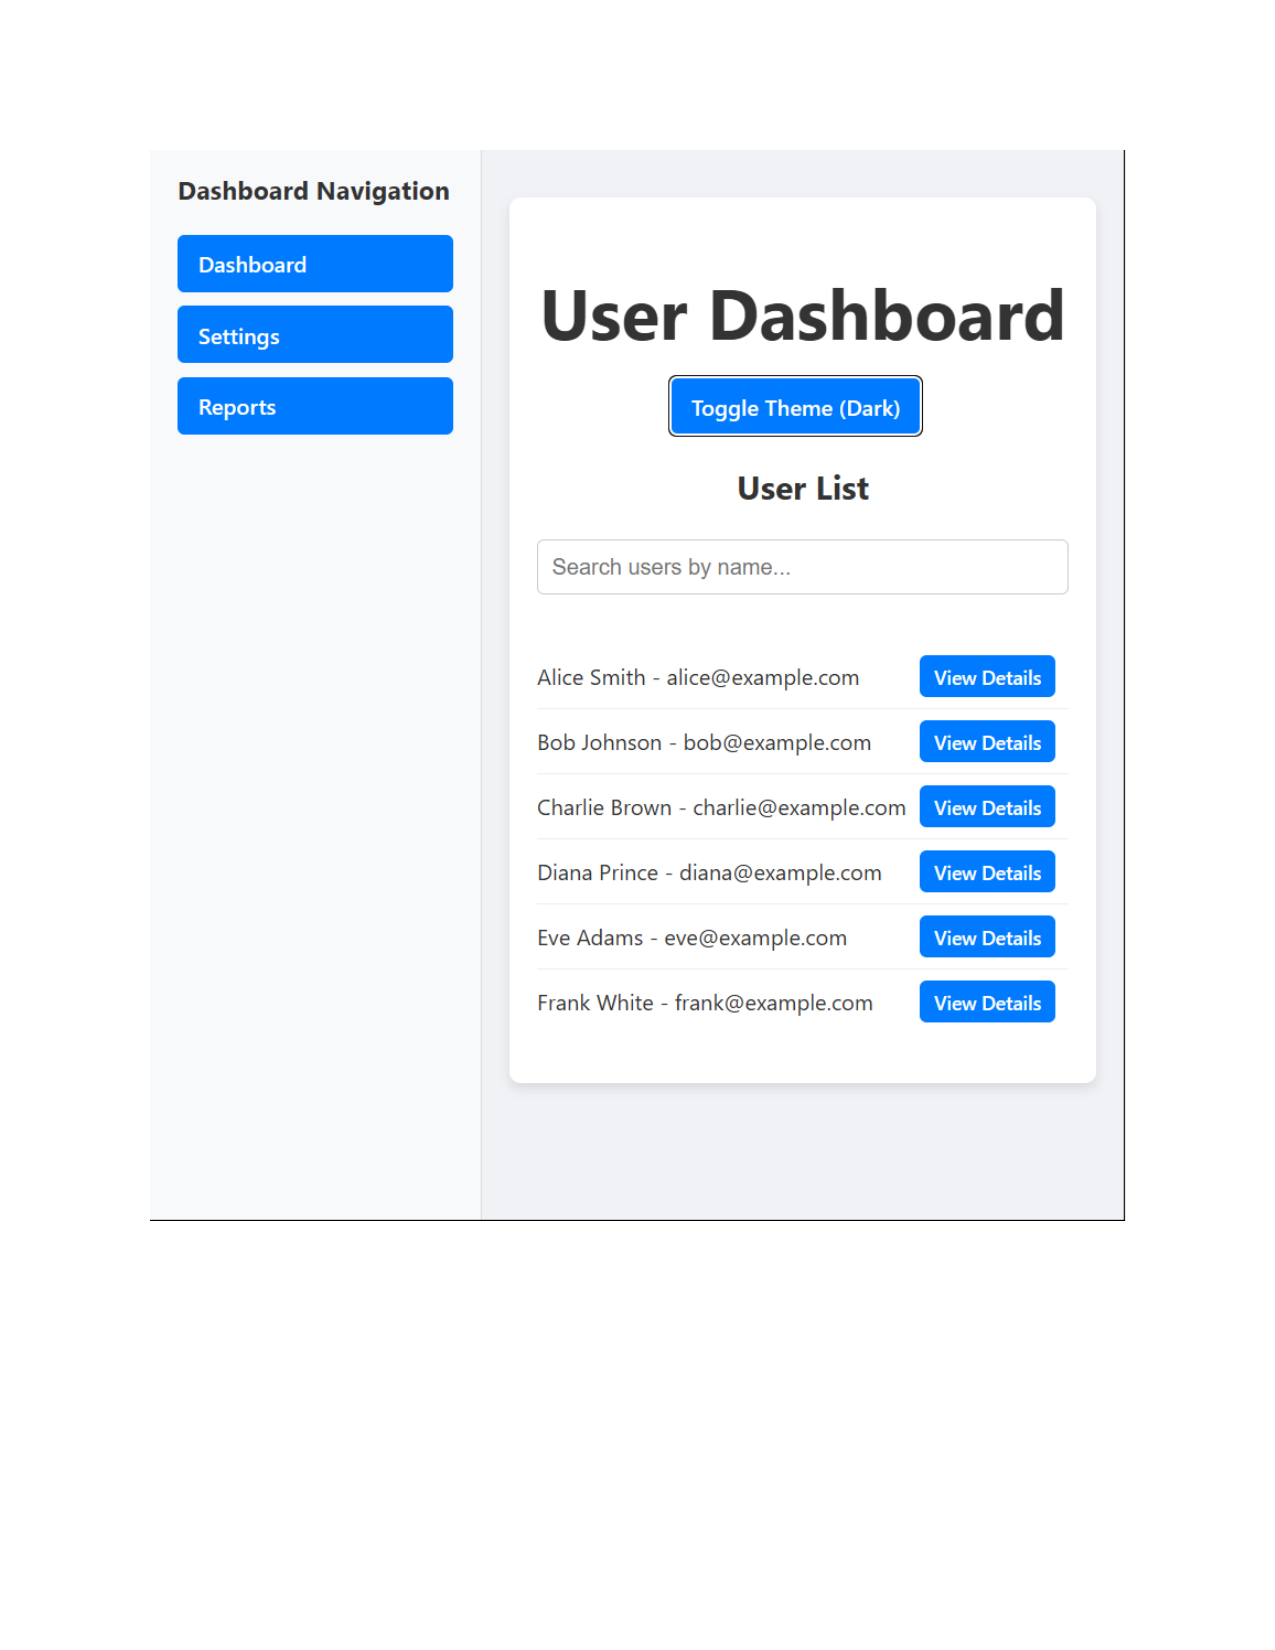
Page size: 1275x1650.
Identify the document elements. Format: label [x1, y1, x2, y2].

picture [150, 150, 1125, 1221]
